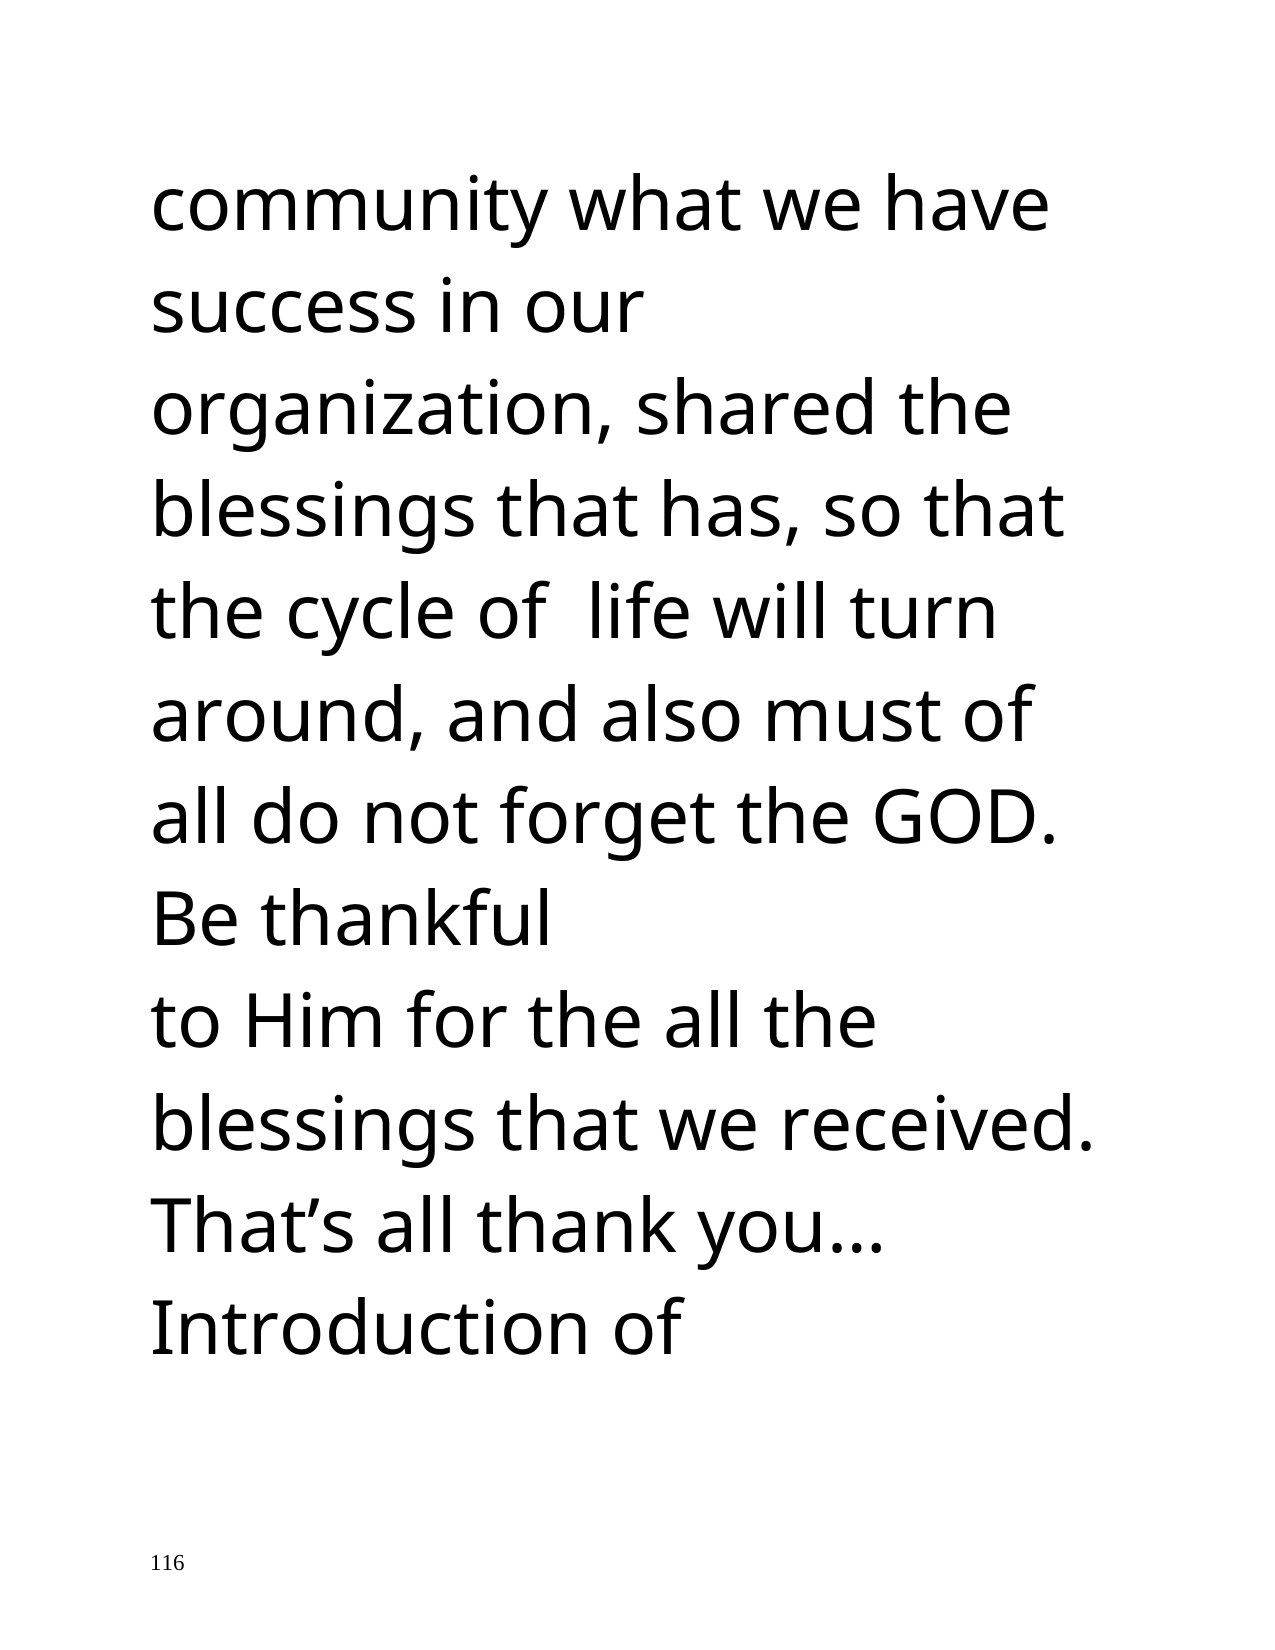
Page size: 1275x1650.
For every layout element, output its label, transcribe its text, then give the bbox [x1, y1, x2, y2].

text community what we have success in our organization, shared the blessings that has, so that [150, 150, 1125, 559]
text the cycle of life will turn around, and also must of all do not forget the GOD. Be thankful [150, 559, 1125, 967]
text to Him for the all the blessings that we received. That’s all thank you… Introduction of [150, 967, 1125, 1376]
